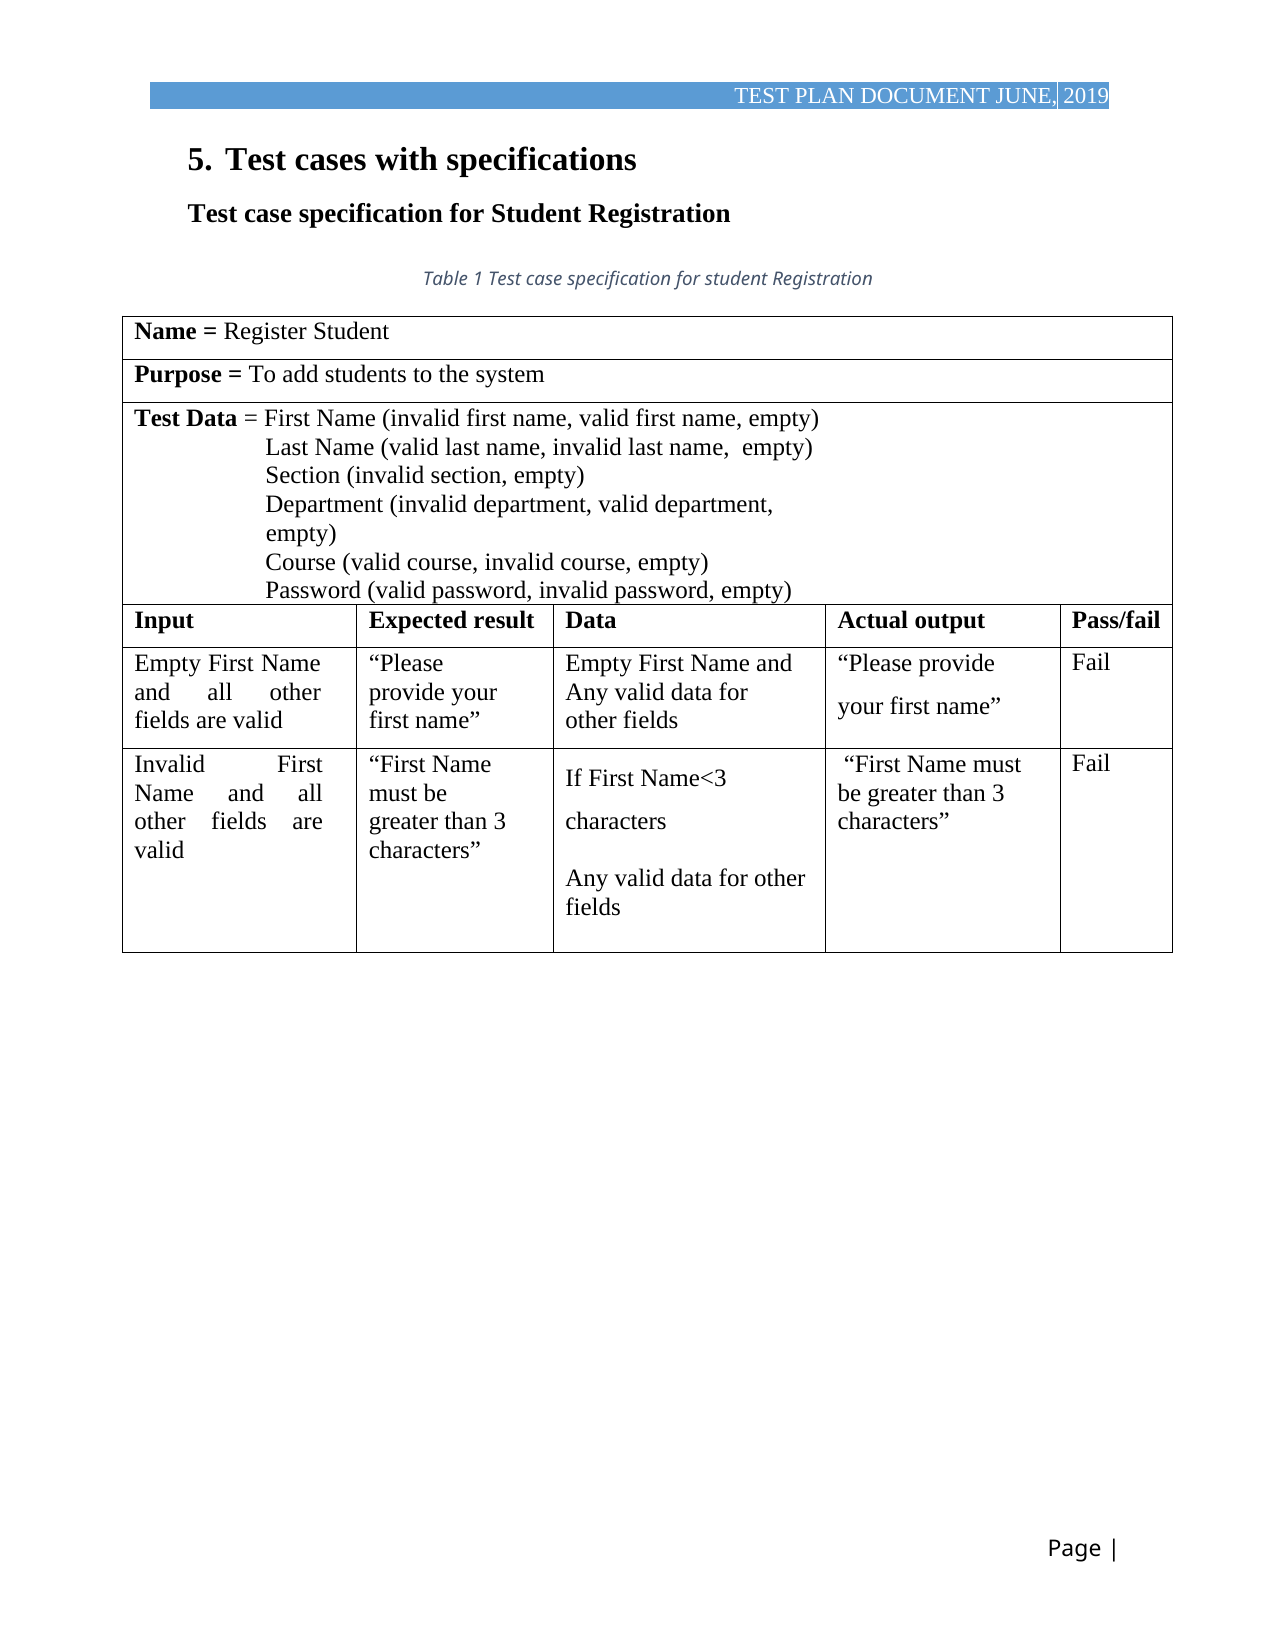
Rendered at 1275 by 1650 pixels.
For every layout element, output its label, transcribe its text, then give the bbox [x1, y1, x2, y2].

table_cell Test Data = First Name (invalid first name, valid first name, empty) Last Name (valid last name, invalid last name, empty) Section (invalid section, empty) Department (invalid department, valid department, empty) Course (valid course, invalid course, empty) Password (valid password, invalid password, empty) [123, 403, 1172, 604]
table_cell “First Name must be greater than 3 characters” [826, 749, 1060, 952]
subtitle Test cases with specifications [187, 139, 1194, 178]
table_cell Fail [1061, 648, 1172, 748]
table_cell “First Name must be greater than 3 characters” [357, 749, 553, 952]
table_cell Input [123, 605, 356, 647]
table_header Name = Register Student [123, 317, 1172, 359]
table_cell Empty First Name and Any valid data for other fields [554, 648, 825, 748]
subtitle Test case specification for Student Registration [187, 197, 1194, 228]
table_cell Expected result [357, 605, 553, 647]
table_cell Actual output [826, 605, 1060, 647]
table_cell “Please provide your first name” [357, 648, 553, 748]
table_cell Fail [1061, 749, 1172, 952]
table_cell Data [554, 605, 825, 647]
table_cell Pass/fail [1061, 605, 1172, 647]
table_cell “Please provide your first name” [826, 648, 1060, 748]
text Table 1 Test case specification for student Registration [423, 265, 1194, 291]
table_cell Empty First Name and all other fields are valid [123, 648, 356, 748]
table_cell Invalid First Name and all other fields are valid [123, 749, 356, 952]
table_cell If First Name<3 characters Any valid data for other fields [554, 749, 825, 952]
table_cell Purpose = To add students to the system [123, 360, 1172, 402]
